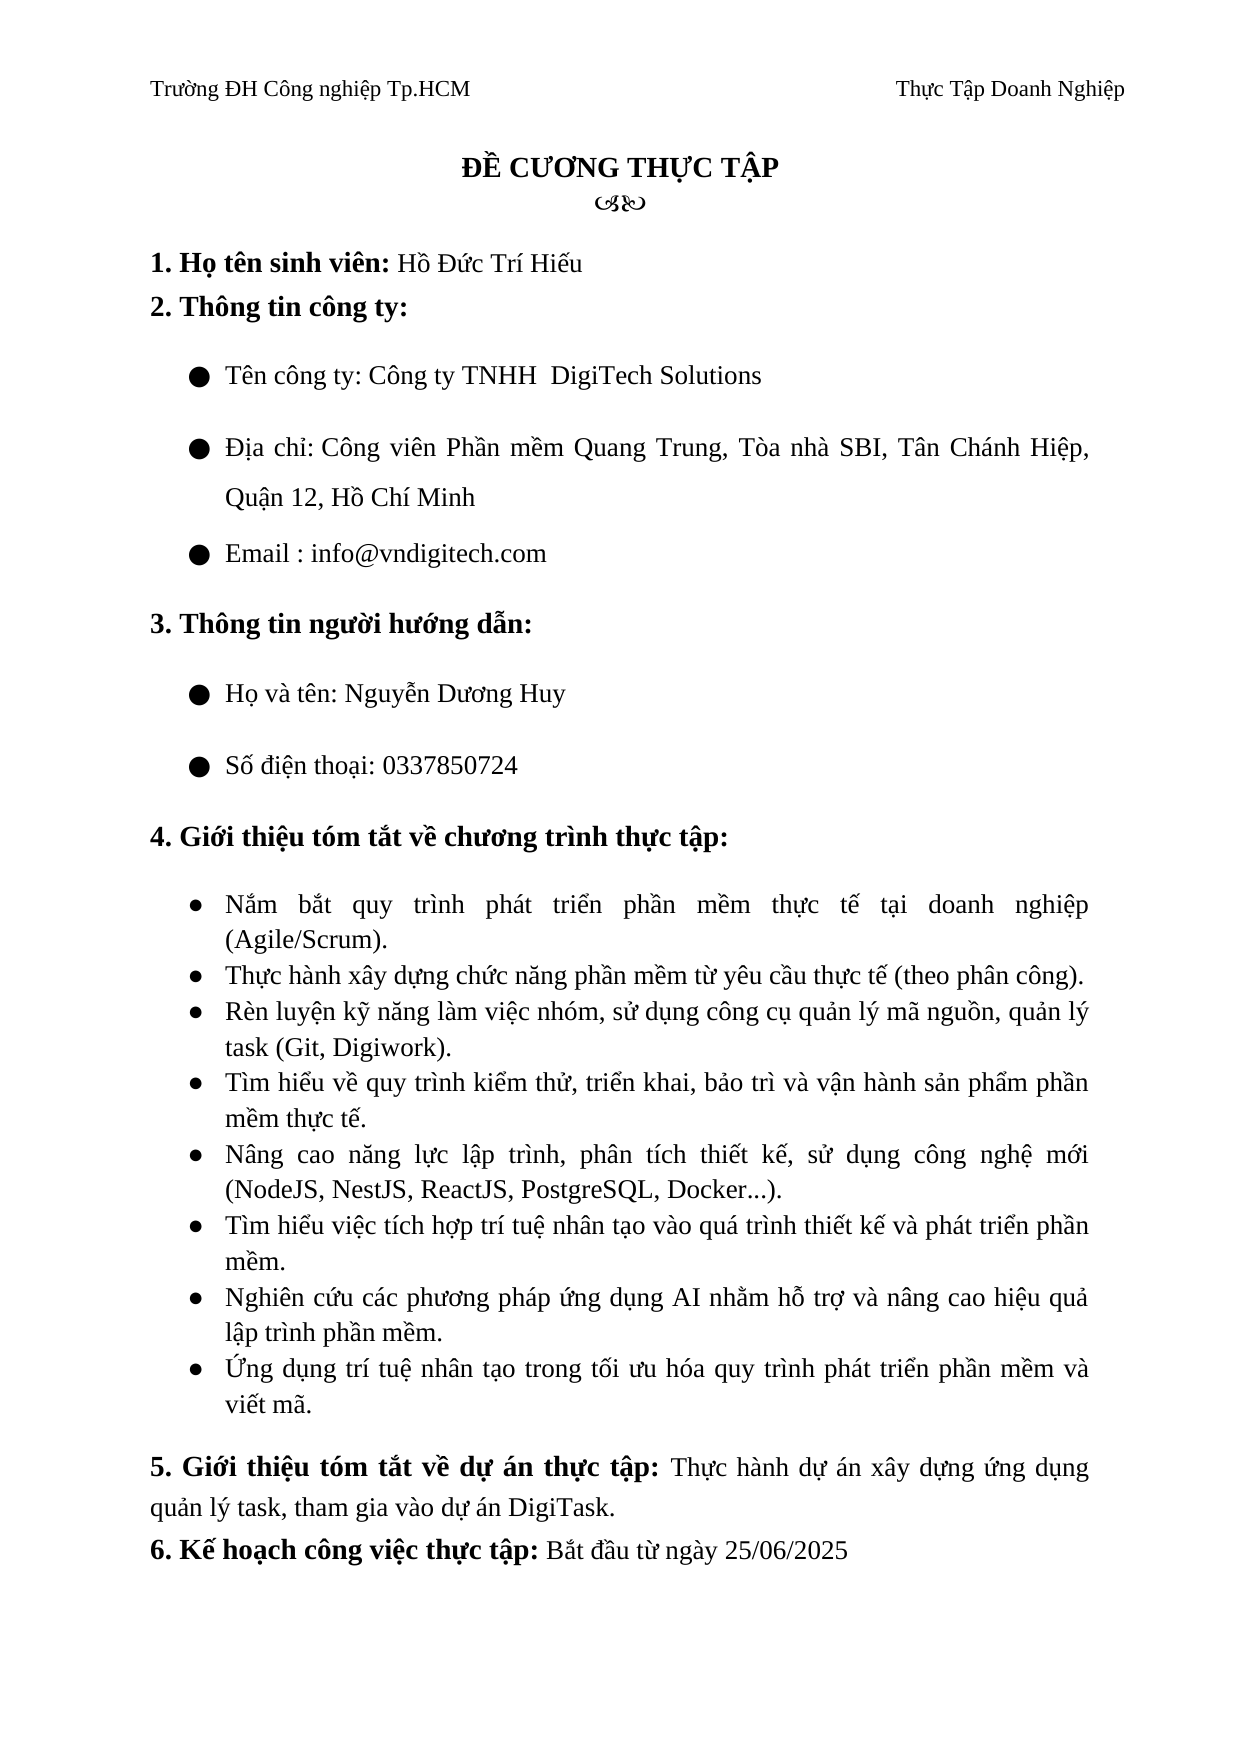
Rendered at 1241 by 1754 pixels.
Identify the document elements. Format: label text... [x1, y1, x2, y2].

text ĐỀ CƯƠNG THỰC TẬP [150, 150, 1090, 183]
list Thực hành xây dựng chức năng phần mềm từ yêu cầu thực tế (theo phân công). [187, 959, 1090, 990]
text 5. Giới thiệu tóm tắt về dự án thực tập: Thực hành dự án xây dựng ứng dụng quản lý task, tham gia vào dự án DigiTask. [150, 1449, 1090, 1523]
text 2. Thông tin công ty: [150, 289, 1090, 322]
list Nâng cao năng lực lập trình, phân tích thiết kế, sử dụng công nghệ mới (NodeJS, NestJS, ReactJS, PostgreSQL, Docker...). [187, 1138, 1090, 1205]
list Rèn luyện kỹ năng làm việc nhóm, sử dụng công cụ quản lý mã nguồn, quản lý task (Git, Digiwork). [187, 995, 1090, 1062]
text 6. Kế hoạch công việc thực tập: Bắt đầu từ ngày 25/06/2025 [150, 1532, 1090, 1566]
list Họ và tên: Nguyễn Dương Huy [187, 663, 1090, 718]
text 🙢🙠 [150, 188, 1090, 220]
list Tìm hiểu việc tích hợp trí tuệ nhân tạo vào quá trình thiết kế và phát triển phần mềm. [187, 1209, 1090, 1276]
text 4. Giới thiệu tóm tắt về chương trình thực tập: [150, 819, 1090, 853]
list Tìm hiểu về quy trình kiểm thử, triển khai, bảo trì và vận hành sản phẩm phần mềm thực tế. [187, 1066, 1090, 1133]
list Email : info@vndigitech.com [187, 522, 1090, 577]
text 3. Thông tin người hướng dẫn: [150, 607, 1090, 640]
list Nắm bắt quy trình phát triển phần mềm thực tế tại doanh nghiệp (Agile/Scrum). [187, 888, 1090, 955]
list Ứng dụng trí tuệ nhân tạo trong tối ưu hóa quy trình phát triển phần mềm và viết mã. [187, 1352, 1090, 1419]
list Tên công ty: Công ty TNHH DigiTech Solutions [187, 345, 1090, 400]
list Nghiên cứu các phương pháp ứng dụng AI nhằm hỗ trợ và nâng cao hiệu quả lập trình phần mềm. [187, 1281, 1090, 1348]
list Địa chỉ: Công viên Phần mềm Quang Trung, Tòa nhà SBI, Tân Chánh Hiệp, Quận 12, Hồ Chí Minh [187, 417, 1090, 513]
list Số điện thoại: 0337850724 [187, 735, 1090, 790]
text 1. Họ tên sinh viên: Hồ Đức Trí Hiếu [150, 245, 1090, 279]
